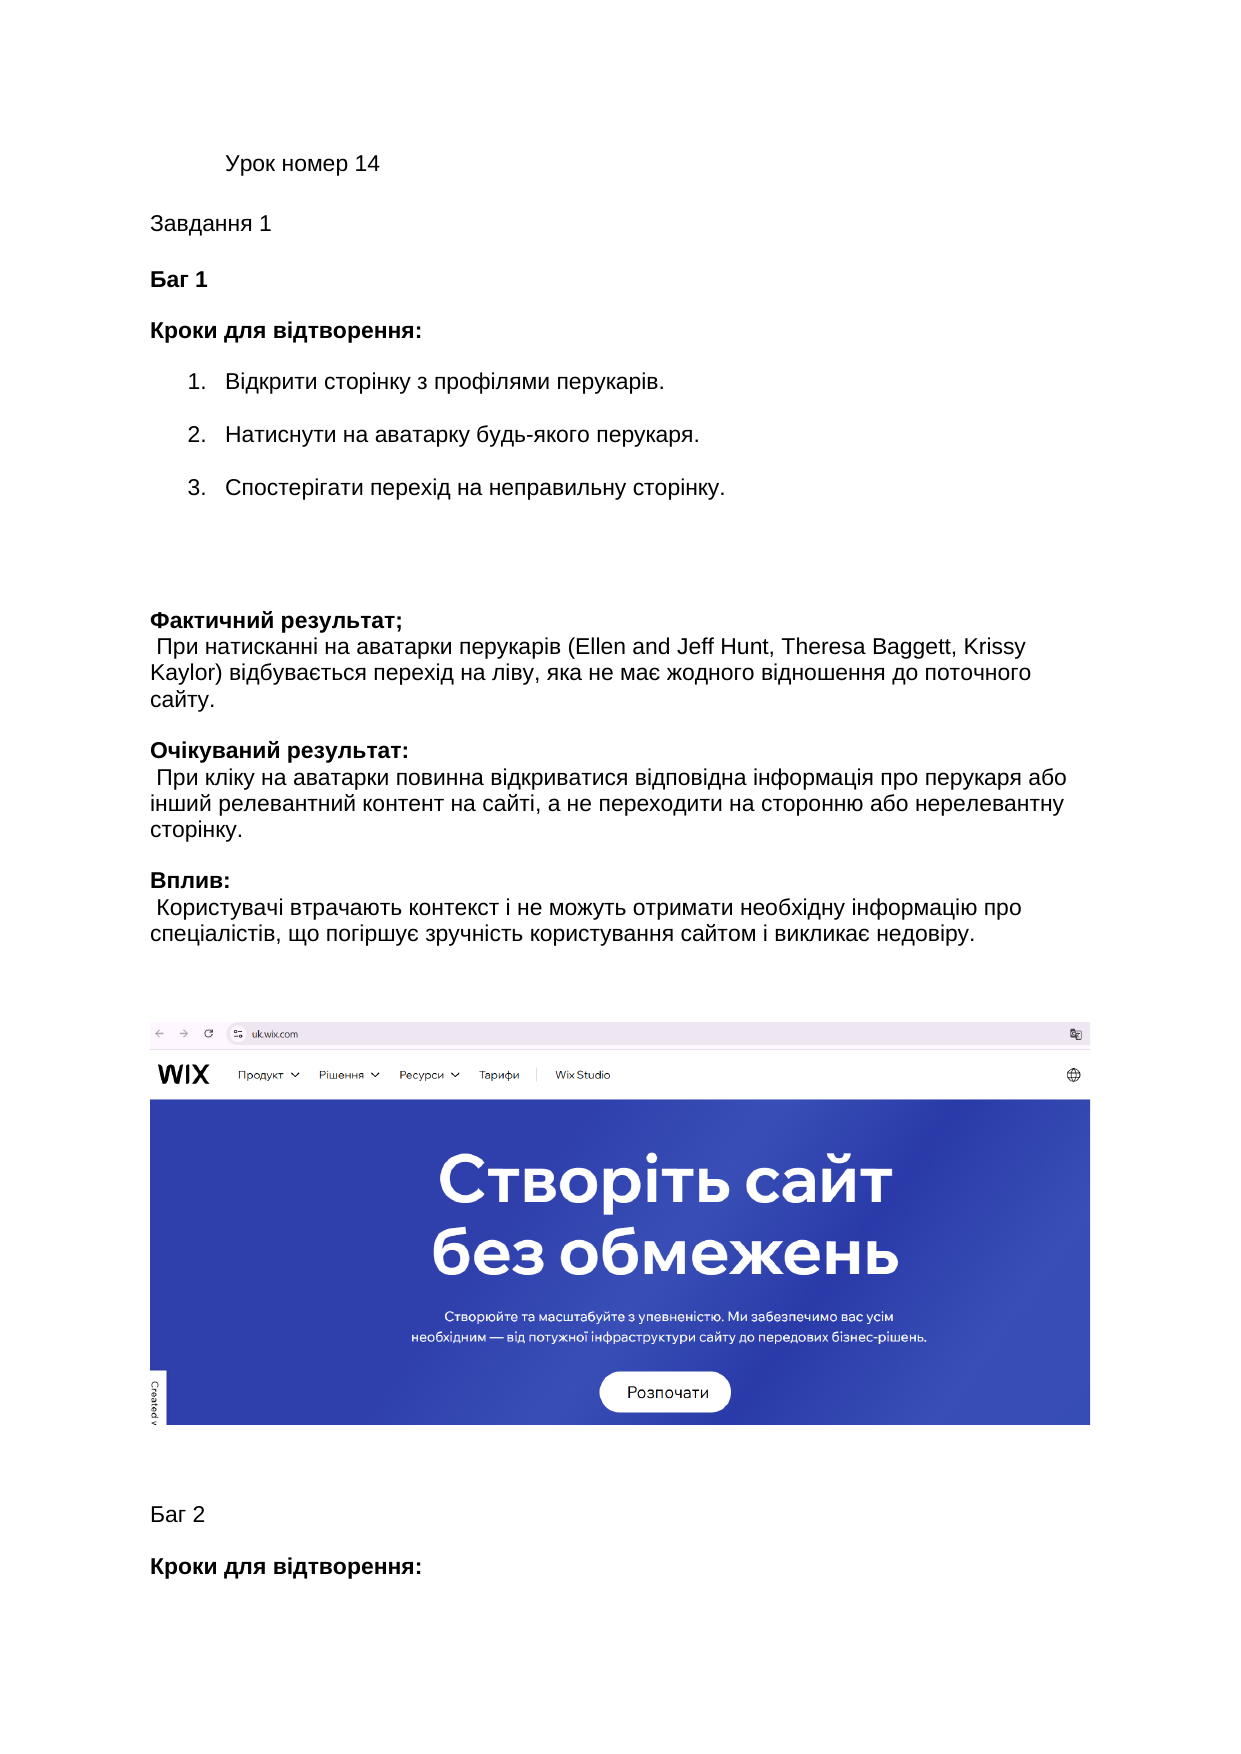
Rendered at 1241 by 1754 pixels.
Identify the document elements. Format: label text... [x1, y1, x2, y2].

text Баг 1 [150, 266, 1090, 292]
list Натиснути на аватарку будь-якого перукаря. [187, 421, 1090, 474]
text Завдання 1 [150, 210, 1090, 237]
text Кроки для відтворення: [150, 317, 1090, 343]
text Кроки для відтворення: [150, 1553, 1090, 1579]
text Баг 2 [150, 1501, 1090, 1528]
list Відкрити сторінку з профілями перукарів. [187, 368, 1090, 421]
list Спостерігати перехід на неправильну сторінку. [187, 474, 1090, 526]
text Урок номер 14 [150, 150, 1090, 176]
picture [150, 1022, 1091, 1425]
text Вплив: Користувачі втрачають контекст і не можуть отримати необхідну інформацію про спеціалістів, що погіршує зручність користування сайтом і викликає недовіру. [150, 867, 1090, 947]
text Фактичний результат; При натисканні на аватарки перукарів (Ellen and Jeff Hunt, Theresa Baggett, Krissy Kaylor) відбувається перехід на ліву, яка не має жодного відношення до поточного сайту. [150, 607, 1090, 712]
text Очікуваний результат: При кліку на аватарки повинна відкриватися відповідна інформація про перукаря або інший релевантний контент на сайті, а не переходити на сторонню або нерелевантну сторінку. [150, 737, 1090, 842]
